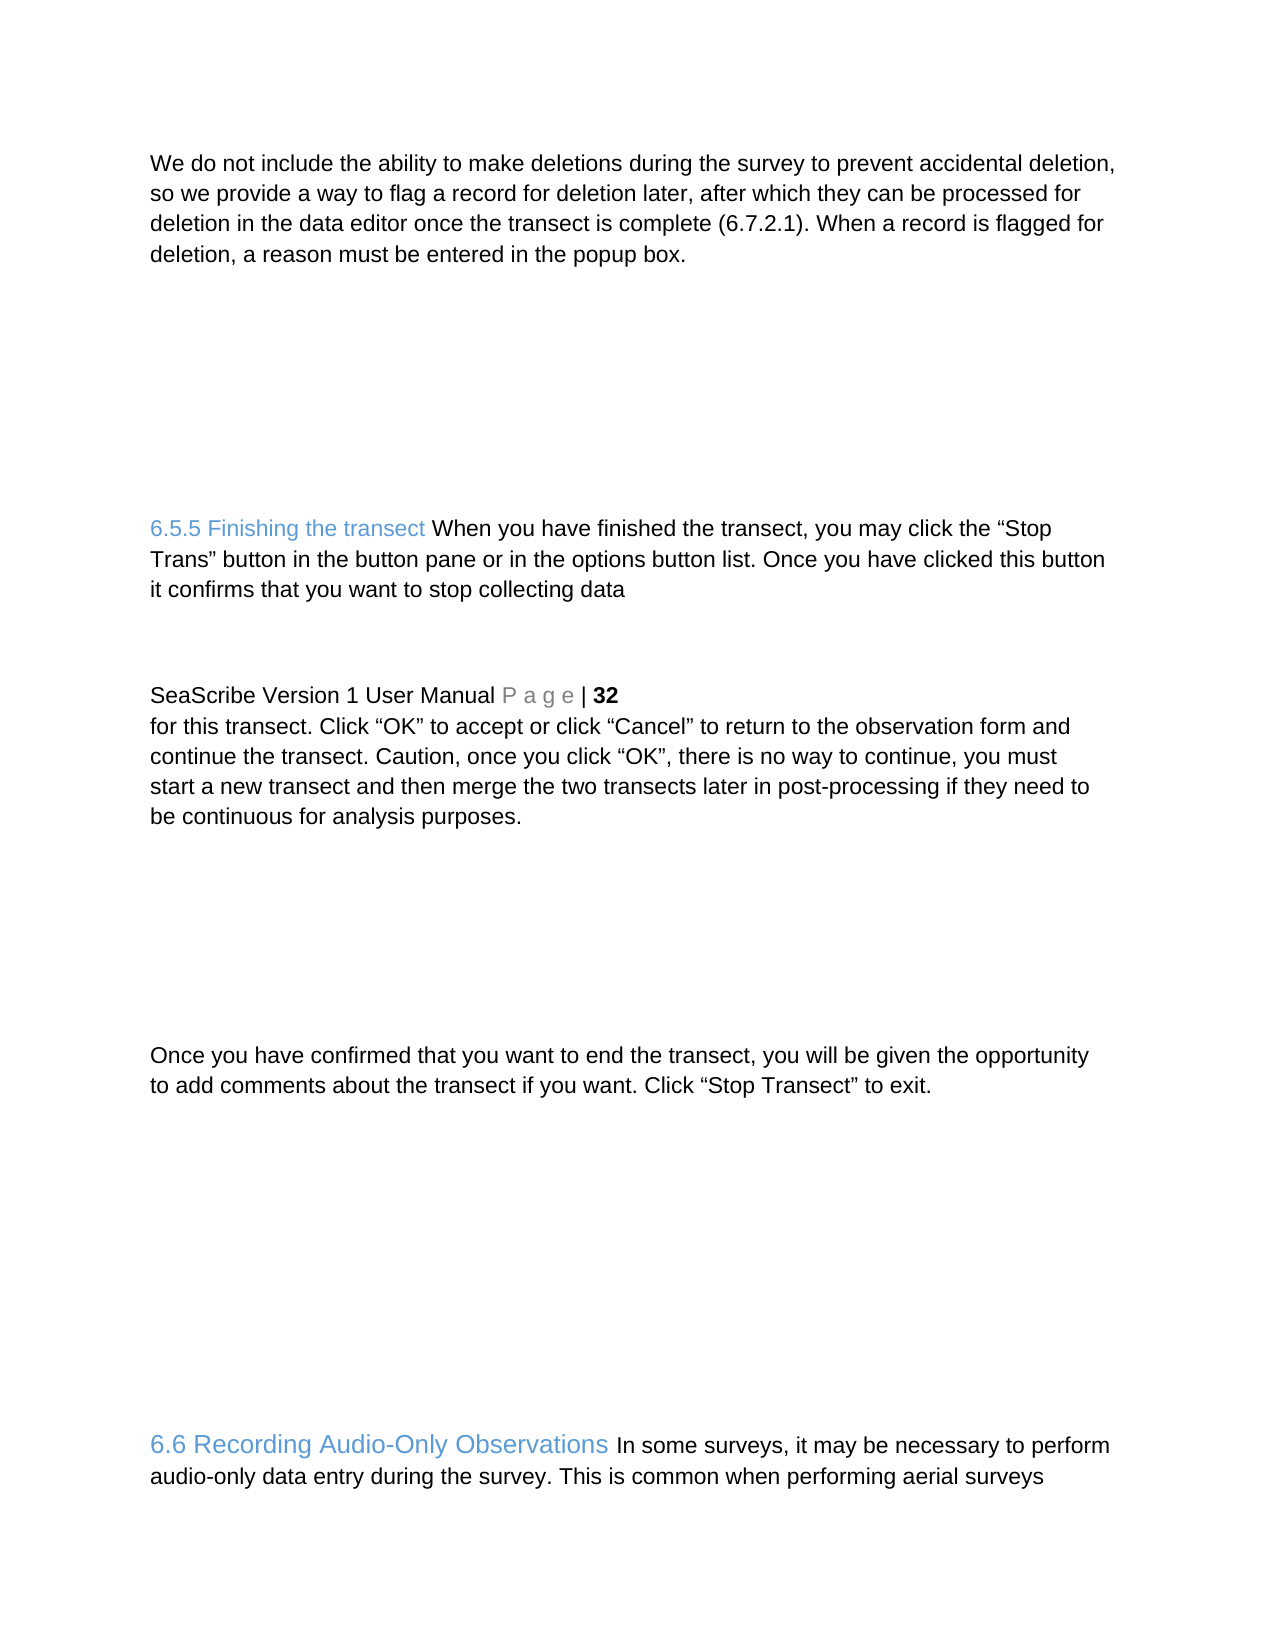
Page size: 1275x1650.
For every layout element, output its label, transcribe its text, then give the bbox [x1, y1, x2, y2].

text 6.5.5 Finishing the transect When you have finished the transect, you may click the “Stop Trans” button in the button pane or in the options button list. Once you have clicked this button it confirms that you want to stop collecting data [150, 515, 1120, 602]
text for this transect. Click “OK” to accept or click “Cancel” to return to the observation form and continue the transect. Caution, once you click “OK”, there is no way to continue, you must start a new transect and then merge the two transects later in post-processing if they need to be continuous for analysis purposes. [150, 713, 1096, 829]
text We do not include the ability to make deletions during the survey to prevent accidental deletion, so we provide a way to flag a record for deletion later, after which they can be processed for deletion in the data editor once the transect is complete (6.7.2.1). When a record is flagged for deletion, a reason must be entered in the popup box. [150, 150, 1116, 267]
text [150, 1429, 1112, 1489]
text Once you have confirmed that you want to end the transect, you will be given the opportunity to add comments about the transect if you want. Click “Stop Transect” to exit. [150, 1042, 1092, 1098]
text SeaScribe Version 1 User Manual P a g e | 32 [150, 682, 1125, 709]
